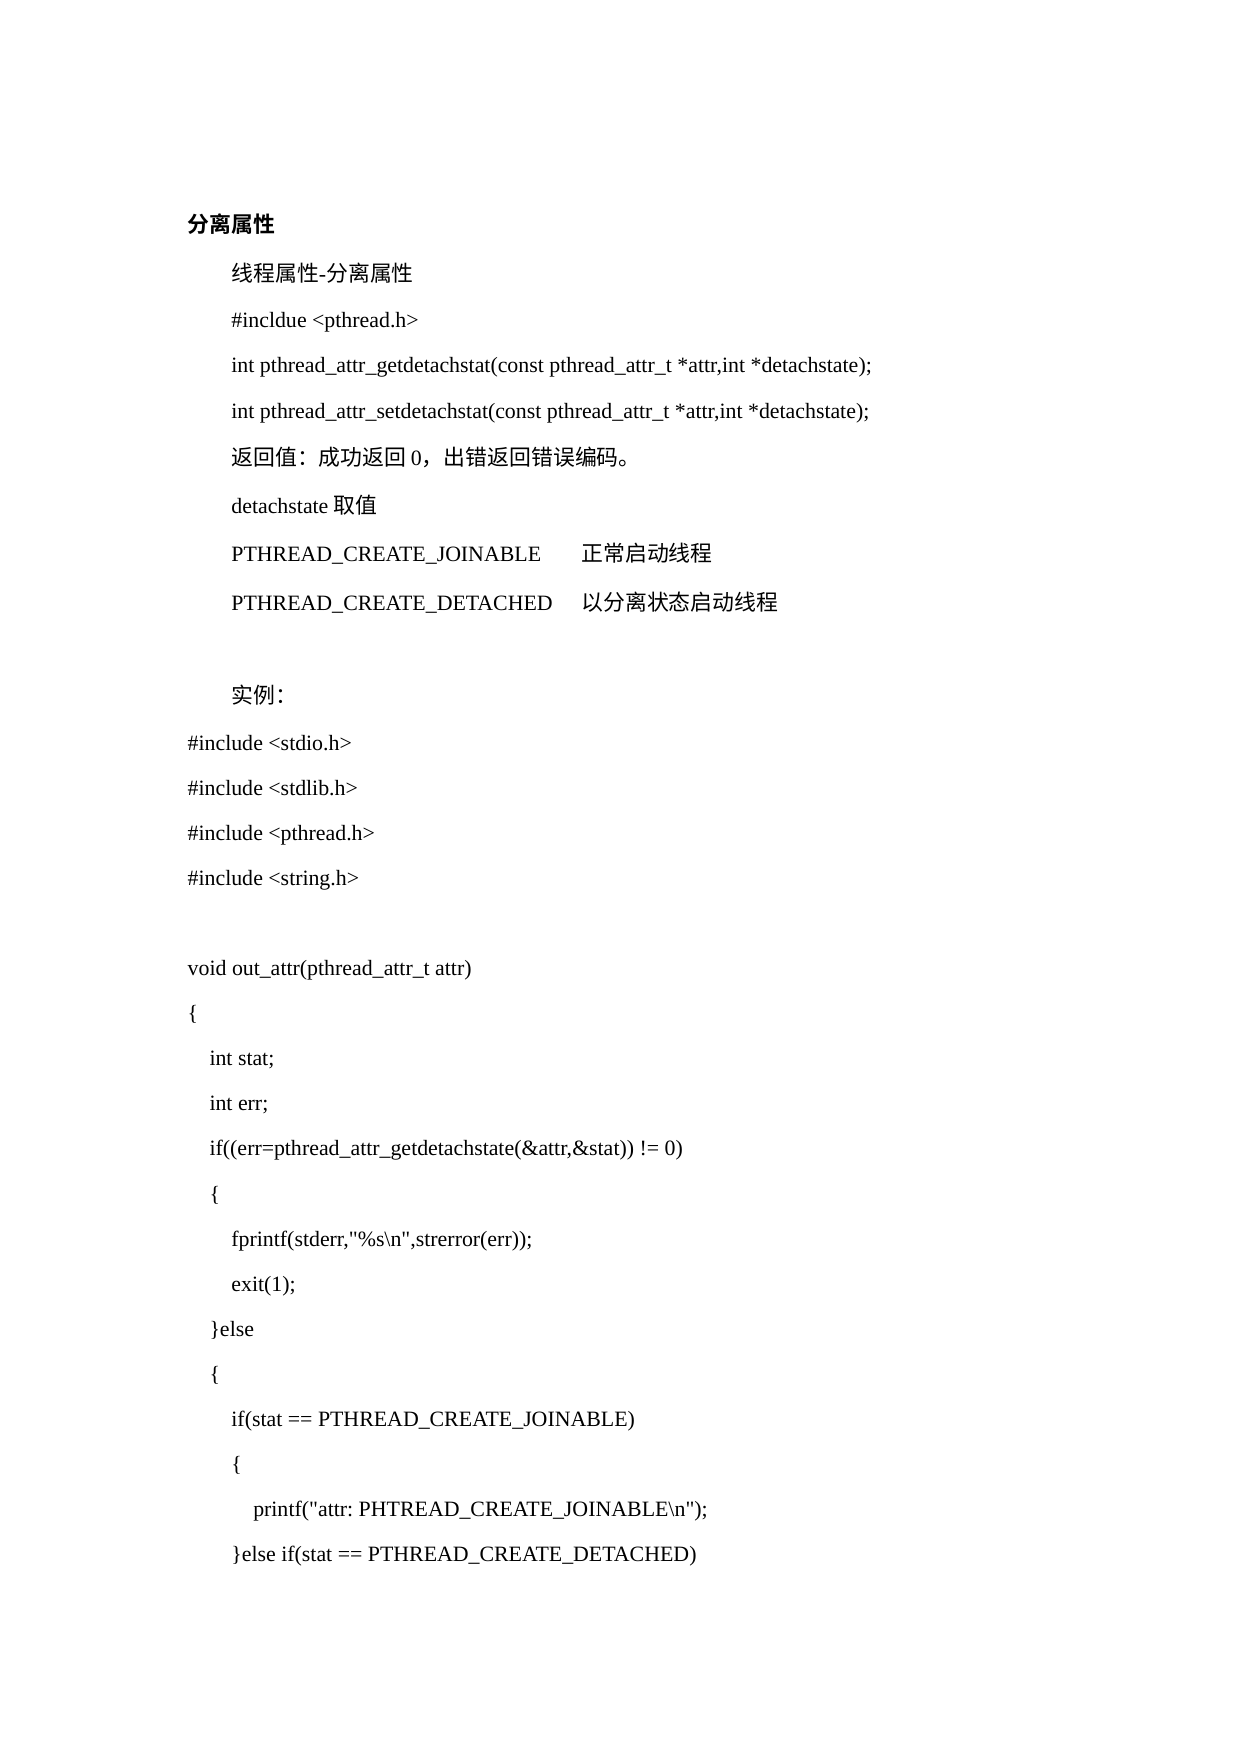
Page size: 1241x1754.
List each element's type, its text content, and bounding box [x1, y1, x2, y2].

text PTHREAD_CREATE_JOINABLE 正常启动线程 [187, 536, 1053, 568]
text }else if(stat == PTHREAD_CREATE_DETACHED) [187, 1538, 1053, 1570]
text 实例： [187, 677, 1053, 710]
text #include <pthread.h> [187, 816, 1053, 848]
text #include <stdio.h> [187, 726, 1053, 758]
text 线程属性-分离属性 [187, 255, 1053, 288]
text { [187, 1357, 1053, 1390]
text PTHREAD_CREATE_DETACHED 以分离状态启动线程 [187, 584, 1053, 617]
text fprintf(stderr,"%s\n",strerror(err)); [187, 1222, 1053, 1254]
text { [187, 1177, 1053, 1209]
text printf("attr: PHTREAD_CREATE_JOINABLE\n"); [187, 1493, 1053, 1525]
text void out_attr(pthread_attr_t attr) [187, 951, 1053, 984]
text { [187, 1447, 1053, 1480]
text if((err=pthread_attr_getdetachstate(&attr,&stat)) != 0) [187, 1132, 1053, 1164]
text detachstate取值 [187, 487, 1053, 520]
text { [187, 996, 1053, 1029]
text }else [187, 1312, 1053, 1345]
text exit(1); [187, 1267, 1053, 1299]
text if(stat == PTHREAD_CREATE_JOINABLE) [187, 1402, 1053, 1435]
text int err; [187, 1087, 1053, 1119]
text int pthread_attr_setdetachstat(const pthread_attr_t *attr,int *detachstate); [187, 394, 1053, 426]
subtitle 分离属性 [187, 207, 1053, 239]
text #include <string.h> [187, 861, 1053, 894]
text int pthread_attr_getdetachstat(const pthread_attr_t *attr,int *detachstate); [187, 349, 1053, 381]
text #incldue <pthread.h> [187, 304, 1053, 336]
text #include <stdlib.h> [187, 771, 1053, 803]
text 返回值：成功返回0，出错返回错误编码。 [187, 439, 1053, 472]
text int stat; [187, 1042, 1053, 1074]
